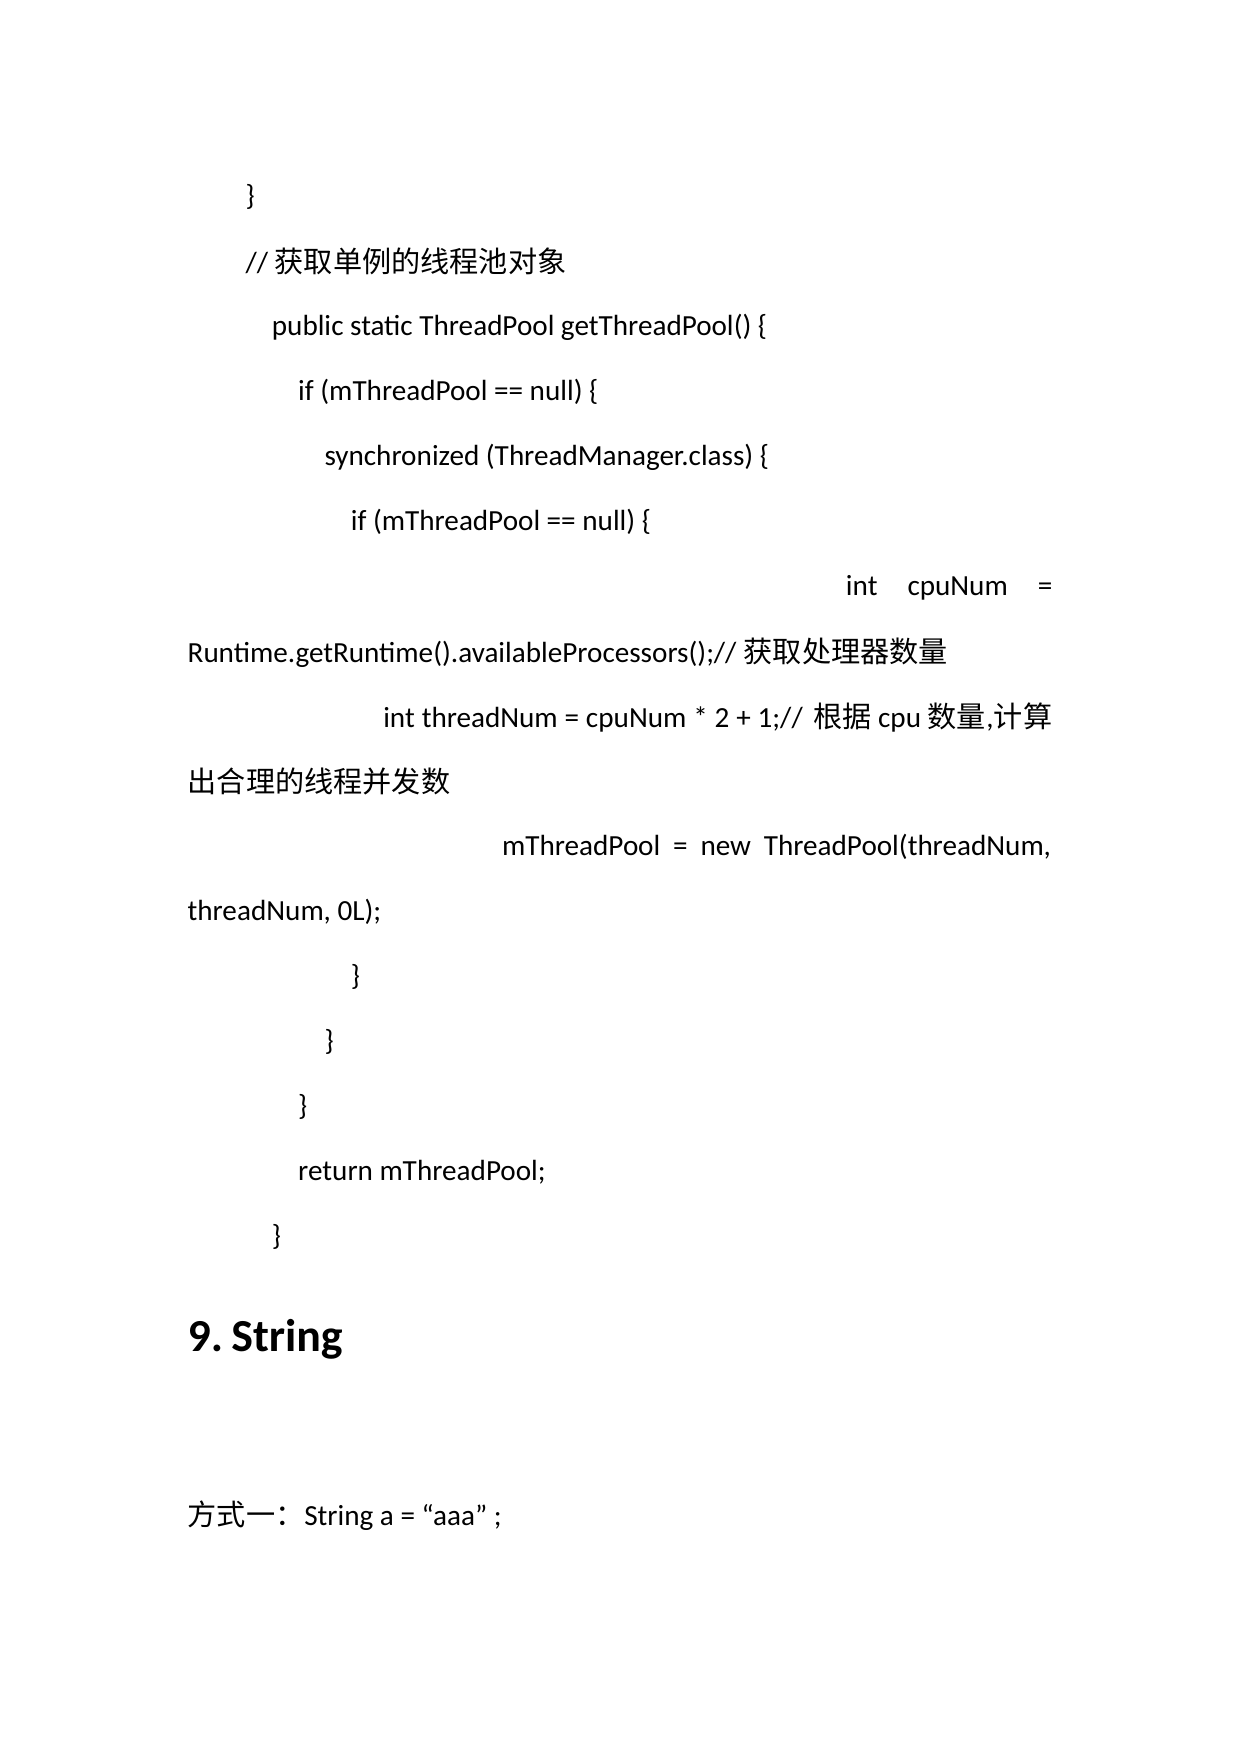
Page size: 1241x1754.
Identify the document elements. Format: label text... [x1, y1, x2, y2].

text } [187, 1202, 1053, 1267]
subtitle String [187, 1302, 1053, 1367]
text 方式一：String a = “aaa” ; [187, 1481, 1053, 1546]
text } [187, 1072, 1053, 1137]
text } [187, 942, 1053, 1007]
text } [187, 1007, 1053, 1072]
text // 获取单例的线程池对象 [187, 227, 1053, 292]
text if (mThreadPool == null) { [187, 487, 1053, 552]
text int cpuNum = Runtime.getRuntime().availableProcessors();// 获取处理器数量 [187, 552, 1053, 682]
text return mThreadPool; [187, 1137, 1053, 1202]
text if (mThreadPool == null) { [187, 357, 1053, 422]
text } [187, 162, 1053, 227]
text int threadNum = cpuNum * 2 + 1;// 根据cpu数量,计算出合理的线程并发数 [187, 682, 1053, 812]
text synchronized (ThreadManager.class) { [187, 422, 1053, 487]
text mThreadPool = new ThreadPool(threadNum, threadNum, 0L); [187, 812, 1053, 942]
text public static ThreadPool getThreadPool() { [187, 292, 1053, 357]
